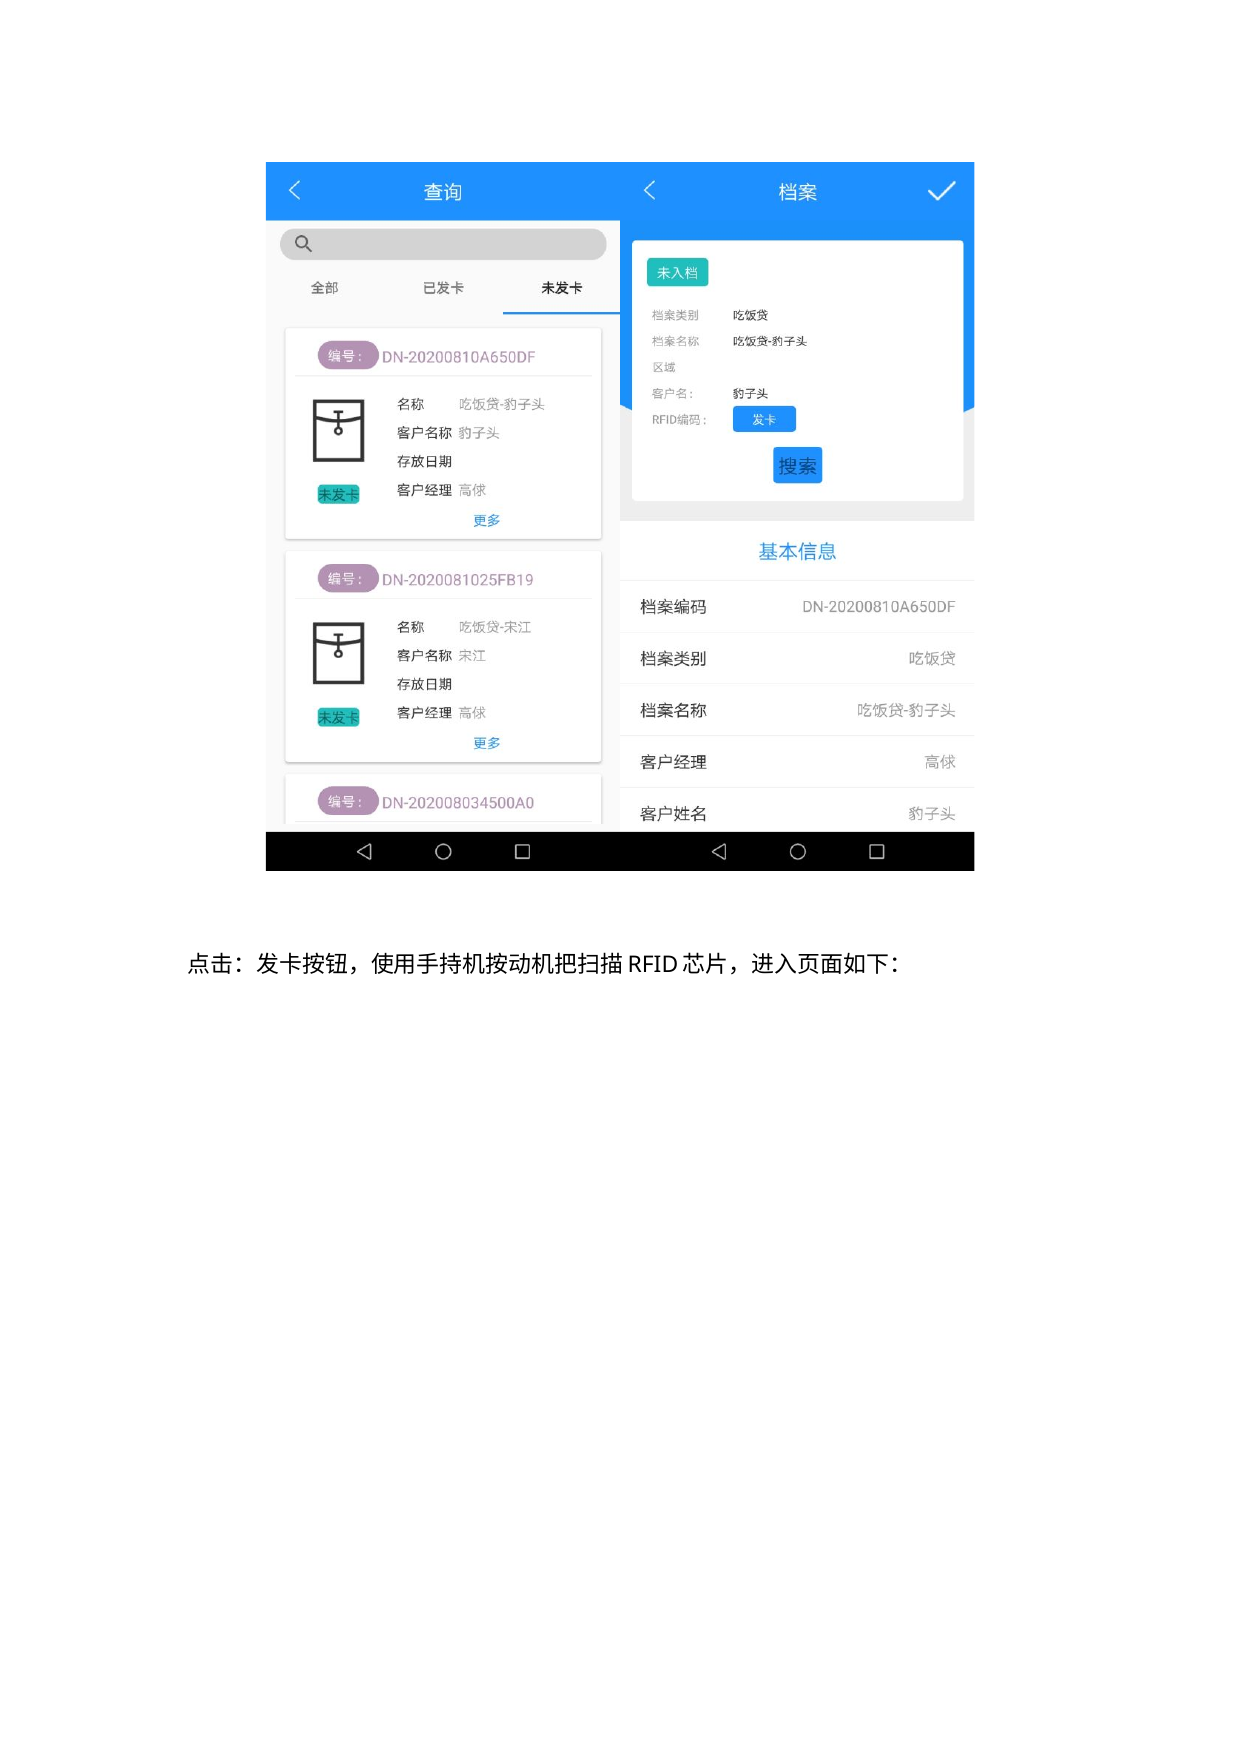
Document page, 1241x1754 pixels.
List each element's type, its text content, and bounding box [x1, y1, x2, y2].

picture [265, 162, 975, 871]
text 点击：发卡按钮，使用手持机按动机把扫描RFID芯片，进入页面如下： [187, 930, 1053, 995]
